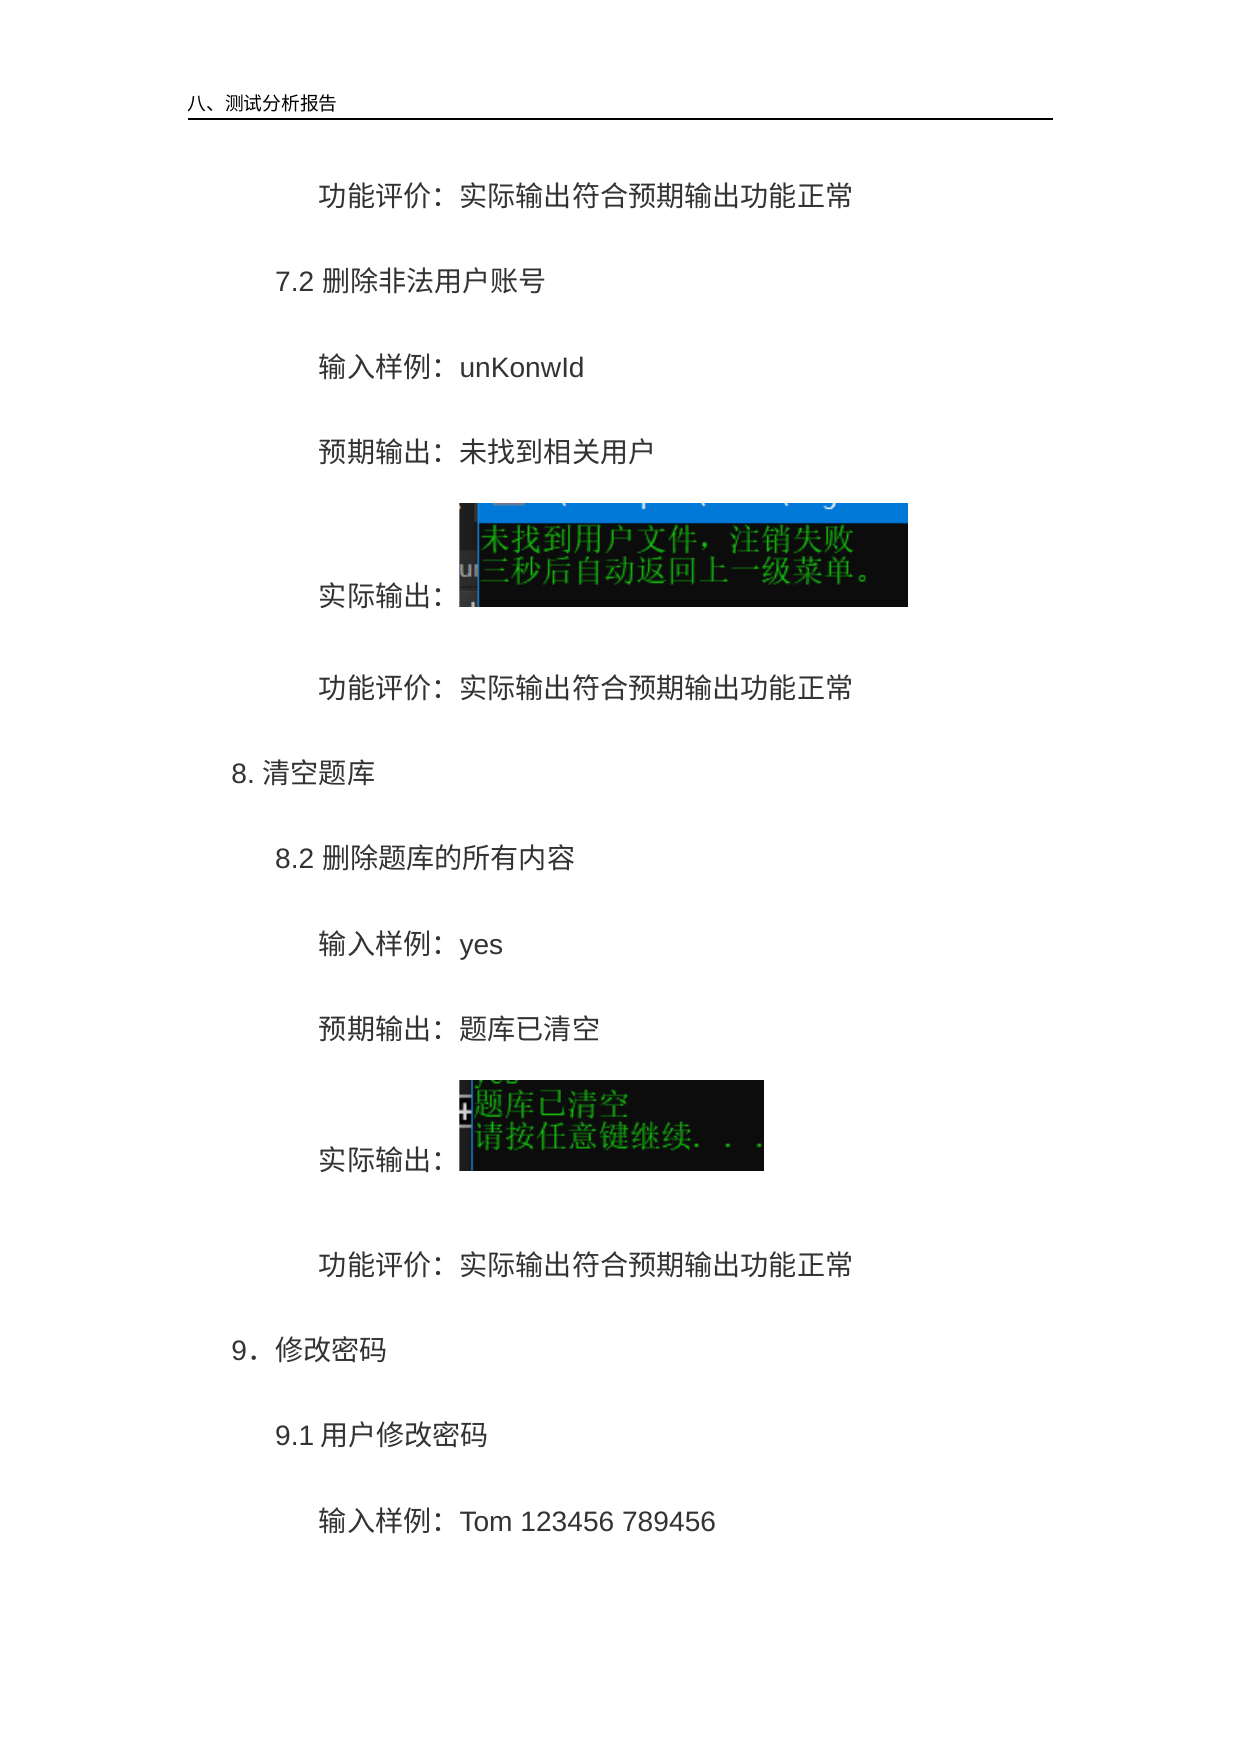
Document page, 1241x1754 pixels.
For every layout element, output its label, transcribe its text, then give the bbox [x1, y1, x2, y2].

text 9.1用户修改密码 [187, 1401, 1053, 1466]
text 输入样例：yes [187, 909, 1053, 974]
text 实际输出： [187, 1080, 1053, 1210]
text 9．修改密码 [187, 1316, 1053, 1381]
text 功能评价：实际输出符合预期输出功能正常 [187, 653, 1053, 718]
text 输入样例：unKonwId [187, 332, 1053, 397]
text 功能评价：实际输出符合预期输出功能正常 [187, 162, 1053, 227]
text 7.2 删除非法用户账号 [187, 247, 1053, 312]
text 预期输出：题库已清空 [187, 995, 1053, 1060]
picture [459, 1080, 764, 1171]
text 输入样例：Tom 123456 789456 [187, 1486, 1053, 1551]
text 8. 清空题库 [187, 739, 1053, 804]
text 功能评价：实际输出符合预期输出功能正常 [187, 1230, 1053, 1295]
picture [459, 503, 908, 607]
text 预期输出：未找到相关用户 [187, 418, 1053, 483]
text 8.2 删除题库的所有内容 [187, 824, 1053, 889]
